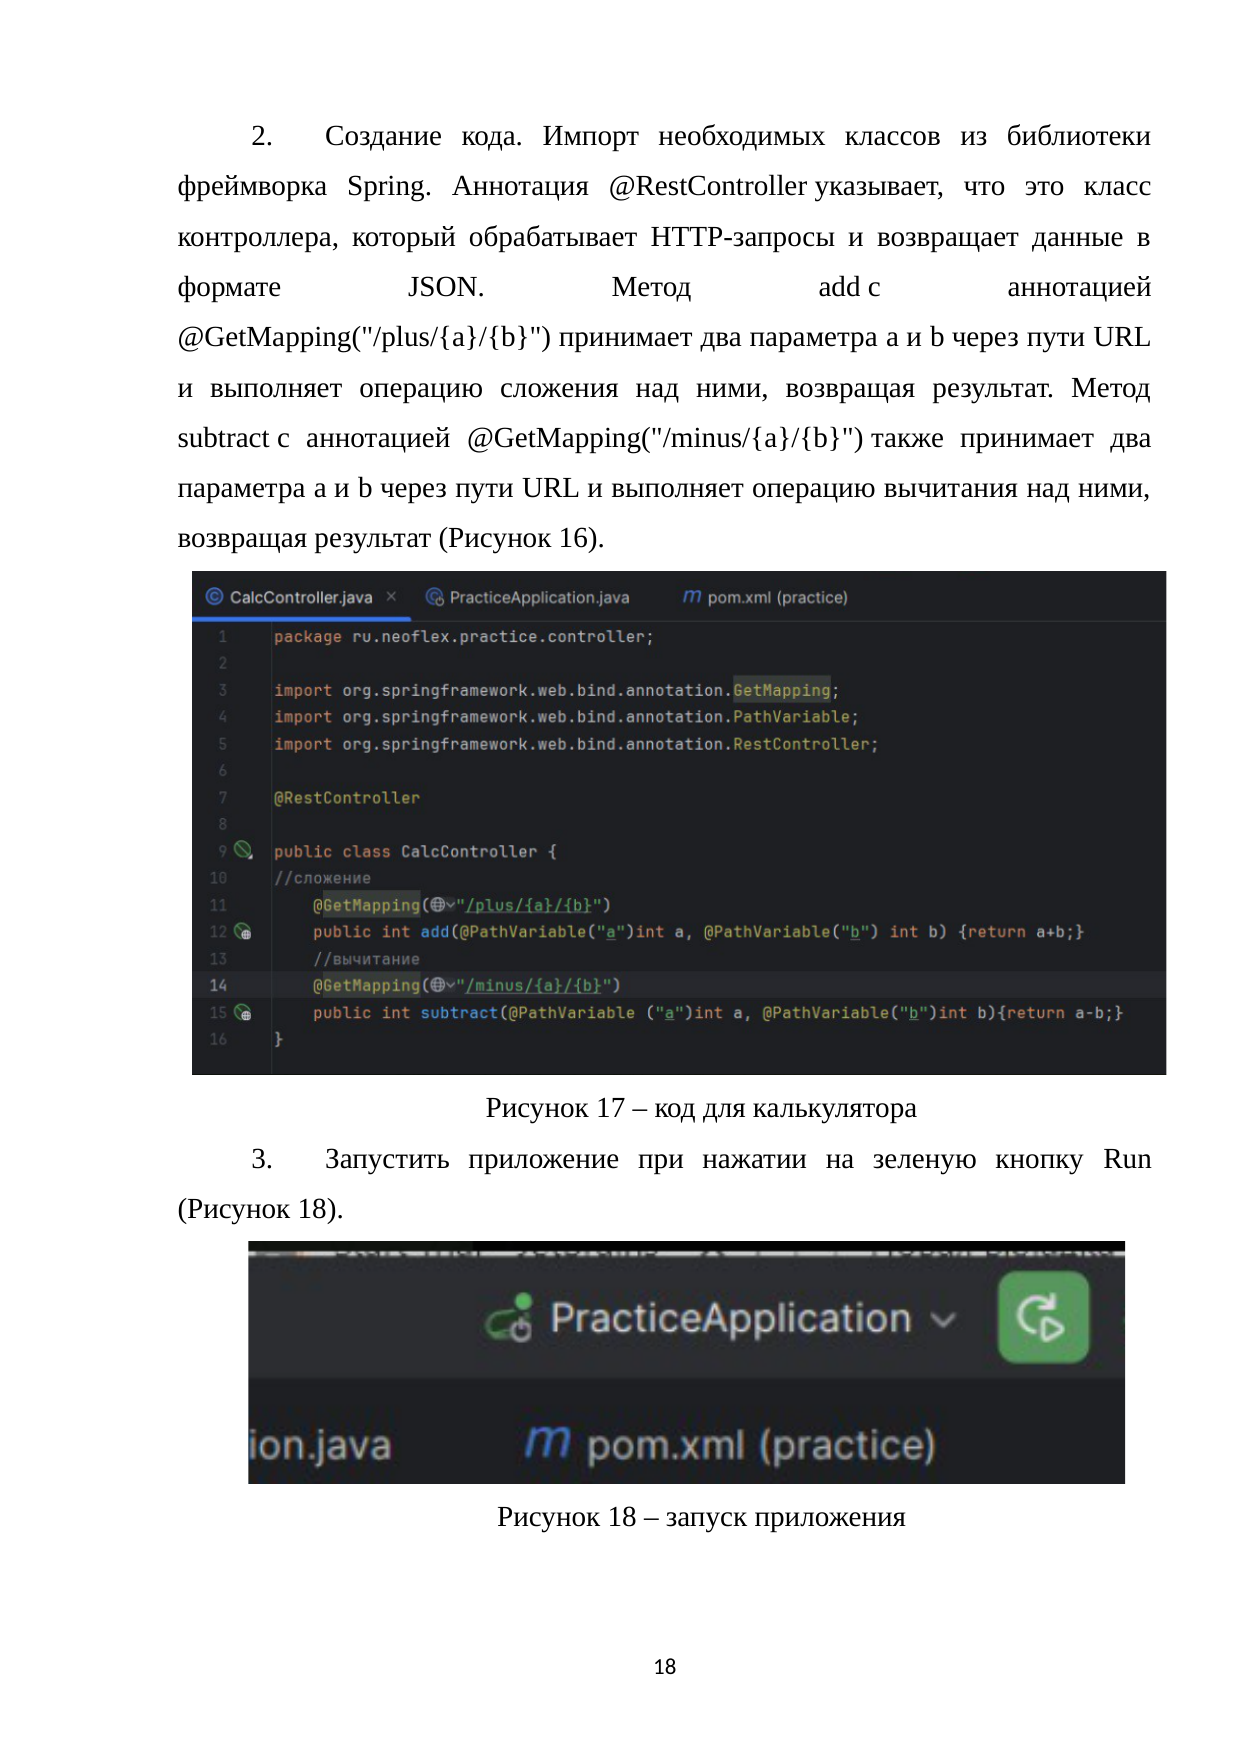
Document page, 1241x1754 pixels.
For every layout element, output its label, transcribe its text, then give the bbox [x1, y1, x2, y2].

list Создание кода. Импорт необходимых классов из библиотеки фреймворка Spring. Аннотация @RestController указывает, что это класс контроллера, который обрабатывает HTTP-запросы и возвращает данные в формате JSON. Метод add с аннотацией @GetMapping("/plus/{a}/{b}") принимает два параметра a и b через пути URL и выполняет операцию сложения над ними, возвращая результат. Метод subtract с аннотацией @GetMapping("/minus/{a}/{b}") также принимает два параметра a и b через пути URL и выполняет операцию вычитания над ними, возвращая результат (Рисунок 16). [177, 252, 1152, 370]
picture [192, 571, 1167, 1075]
list Создание кода. Импорт необходимых классов из библиотеки фреймворка Spring. Аннотация @RestController указывает, что это класс контроллера, который обрабатывает HTTP-запросы и возвращает данные в формате JSON. Метод add с аннотацией @GetMapping("/plus/{a}/{b}") принимает два параметра a и b через пути URL и выполняет операцию сложения над ними, возвращая результат. Метод subtract с аннотацией @GetMapping("/minus/{a}/{b}") также принимает два параметра a и b через пути URL и выполняет операцию вычитания над ними, возвращая результат (Рисунок 16). [177, 118, 1152, 219]
list Создание кода. Импорт необходимых классов из библиотеки фреймворка Spring. Аннотация @RestController указывает, что это класс контроллера, который обрабатывает HTTP-запросы и возвращает данные в формате JSON. Метод add с аннотацией @GetMapping("/plus/{a}/{b}") принимает два параметра a и b через пути URL и выполняет операцию сложения над ними, возвращая результат. Метод subtract с аннотацией @GetMapping("/minus/{a}/{b}") также принимает два параметра a и b через пути URL и выполняет операцию вычитания над ними, возвращая результат (Рисунок 16). [177, 403, 1152, 554]
list Запустить приложение при нажатии на зеленую кнопку Run (Рисунок 18). [177, 1141, 1152, 1225]
picture [248, 1241, 1125, 1484]
text Рисунок 18 – запуск приложения [251, 1499, 1152, 1533]
text Рисунок 17 – код для калькулятора [251, 1091, 1152, 1124]
